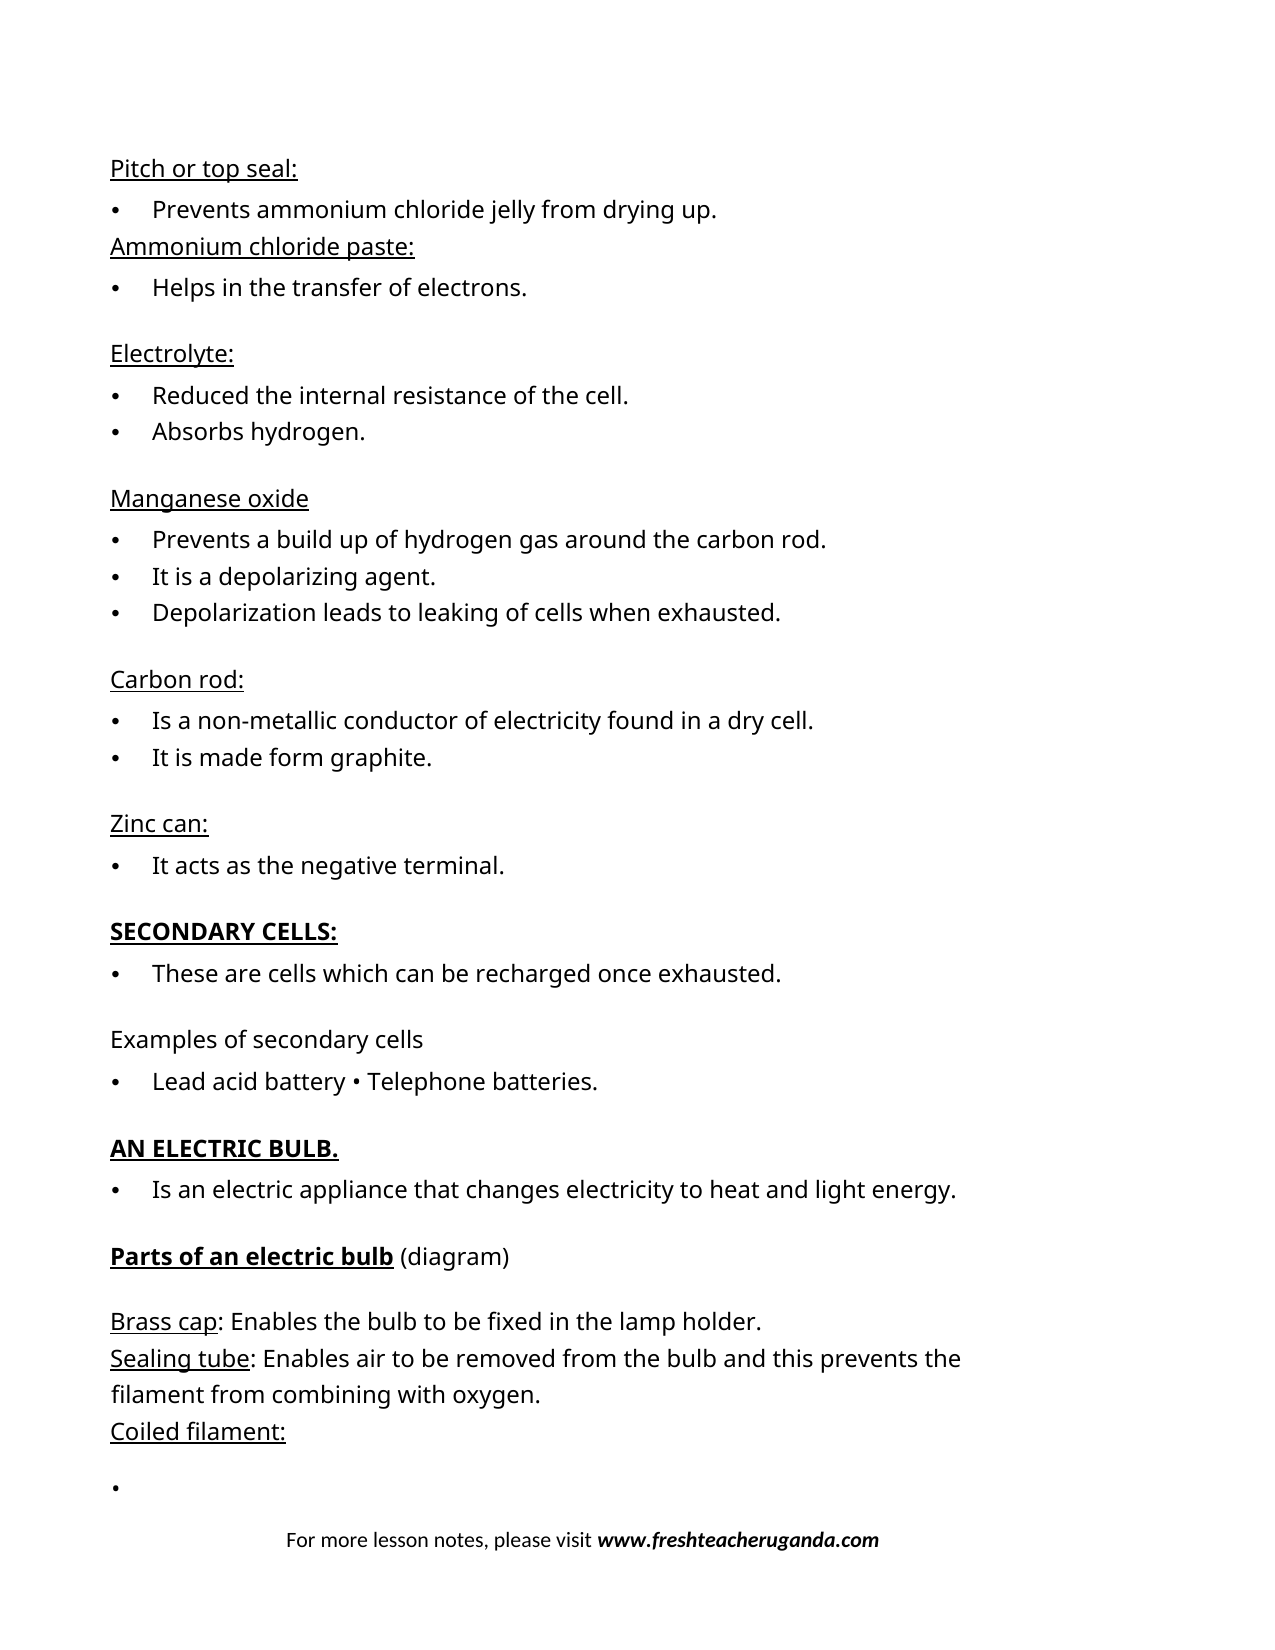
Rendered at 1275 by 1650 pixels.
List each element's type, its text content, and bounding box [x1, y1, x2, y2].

list It is made form graphite. [111, 741, 1056, 773]
list These are cells which can be recharged once exhausted. [111, 957, 1056, 989]
text Zinc can: [110, 807, 1056, 840]
list It is a depolarizing agent. [111, 559, 1056, 592]
list Prevents ammonium chloride jelly from drying up. [111, 193, 1056, 225]
text AN ELECTRIC BULB. [110, 1131, 1056, 1164]
text Carbon rod: [110, 663, 1056, 696]
text Parts of an electric bulb (diagram) [110, 1239, 1056, 1272]
text Manganese oxide [110, 482, 1056, 514]
text Ammonium chloride paste: [110, 229, 1056, 262]
text Examples of secondary cells [110, 1023, 1056, 1056]
list Depolarization leads to leaking of cells when exhausted. [111, 596, 1056, 629]
list Is a non-metallic conductor of electricity found in a dry cell. [111, 704, 1056, 737]
text SECONDARY CELLS: [110, 915, 1056, 948]
list Helps in the transfer of electrons. [111, 271, 1056, 303]
list Absorbs hydrogen. [111, 415, 1056, 448]
list Reduced the internal resistance of the cell. [111, 378, 1056, 411]
list Lead acid battery • Telephone batteries. [111, 1065, 1056, 1097]
text Sealing tube: Enables air to be removed from the bulb and this prevents the filament from combining with oxygen. [110, 1342, 1056, 1410]
list It acts as the negative terminal. [111, 848, 1056, 881]
text Coiled filament: [110, 1414, 1056, 1447]
list Is an electric appliance that changes electricity to heat and light energy. [111, 1173, 1056, 1206]
list Prevents a build up of hydrogen gas around the carbon rod. [111, 523, 1056, 556]
text Brass cap: Enables the bulb to be fixed in the lamp holder. [110, 1305, 1056, 1337]
text Pitch or top seal: [110, 151, 1056, 184]
text Electrolyte: [110, 337, 1056, 370]
